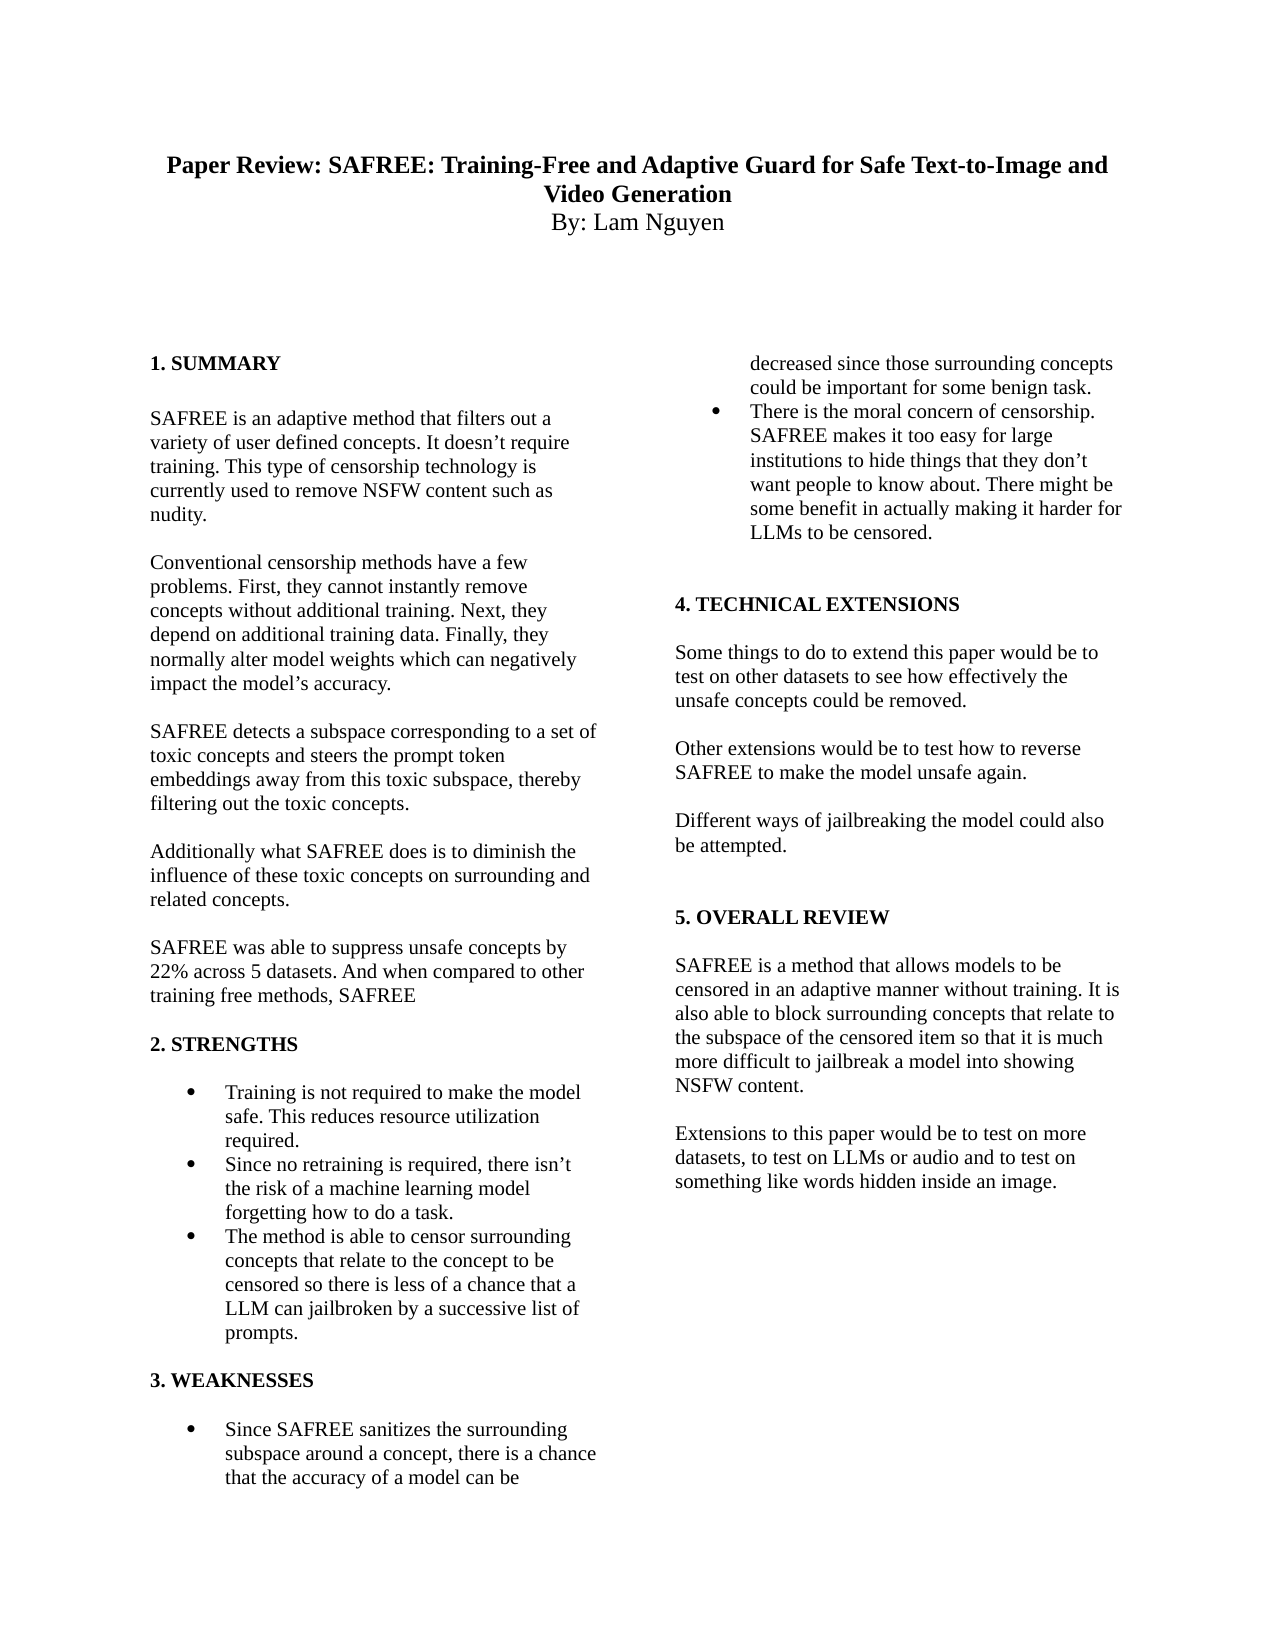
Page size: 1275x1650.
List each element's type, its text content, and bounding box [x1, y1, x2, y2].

text SAFREE is an adaptive method that filters out a variety of user defined concepts. It doesn’t require training. This type of censorship technology is currently used to remove NSFW content such as nudity. [150, 406, 600, 526]
text SAFREE is a method that allows models to be censored in an adaptive manner without training. It is also able to block surrounding concepts that relate to the subspace of the censored item so that it is much more difficult to jailbreak a model into showing NSFW content. [675, 953, 1125, 1097]
list Since SAFREE sanitizes the surrounding subspace around a concept, there is a chance that the accuracy of a model can be decreased since those surrounding concepts could be important for some benign task. [187, 1416, 600, 1489]
text SAFREE detects a subspace corresponding to a set of toxic concepts and steers the prompt token embeddings away from this toxic subspace, thereby filtering out the toxic concepts. [150, 719, 600, 815]
list Since no retraining is required, there isn’t the risk of a machine learning model forgetting how to do a task. [187, 1152, 600, 1224]
text Paper Review: SAFREE: Training-Free and Adaptive Guard for Safe Text-to-Image and Video Generation [150, 150, 1125, 207]
text By: Lam Nguyen [150, 207, 1125, 236]
text Extensions to this paper would be to test on more datasets, to test on LLMs or audio and to test on something like words hidden inside an image. [675, 1121, 1125, 1193]
list Since SAFREE sanitizes the surrounding subspace around a concept, there is a chance that the accuracy of a model can be decreased since those surrounding concepts could be important for some benign task. [712, 351, 1125, 399]
text SAFREE was able to suppress unsafe concepts by 22% across 5 datasets. And when compared to other training free methods, SAFREE [150, 935, 600, 1007]
text 3. WEAKNESSES [150, 1368, 600, 1392]
text 4. TECHNICAL EXTENSIONS [675, 592, 1125, 616]
text Some things to do to extend this paper would be to test on other datasets to see how effectively the unsafe concepts could be removed. [675, 640, 1125, 712]
list Training is not required to make the model safe. This reduces resource utilization required. [187, 1079, 600, 1152]
list There is the moral concern of censorship. SAFREE makes it too easy for large institutions to hide things that they don’t want people to know about. There might be some benefit in actually making it harder for LLMs to be censored. [712, 399, 1125, 544]
text Other extensions would be to test how to reverse SAFREE to make the model unsafe again. [675, 736, 1125, 784]
list The method is able to censor surrounding concepts that relate to the concept to be censored so there is less of a chance that a LLM can jailbroken by a successive list of prompts. [187, 1224, 600, 1344]
text 2. STRENGTHS [150, 1031, 600, 1056]
text Different ways of jailbreaking the model could also be attempted. [675, 808, 1125, 857]
text Additionally what SAFREE does is to diminish the influence of these toxic concepts on surrounding and related concepts. [150, 839, 600, 911]
text 1. SUMMARY [150, 351, 600, 375]
text 5. OVERALL REVIEW [675, 905, 1125, 929]
text Conventional censorship methods have a few problems. First, they cannot instantly remove concepts without additional training. Next, they depend on additional training data. Finally, they normally alter model weights which can negatively impact the model’s accuracy. [150, 550, 600, 694]
